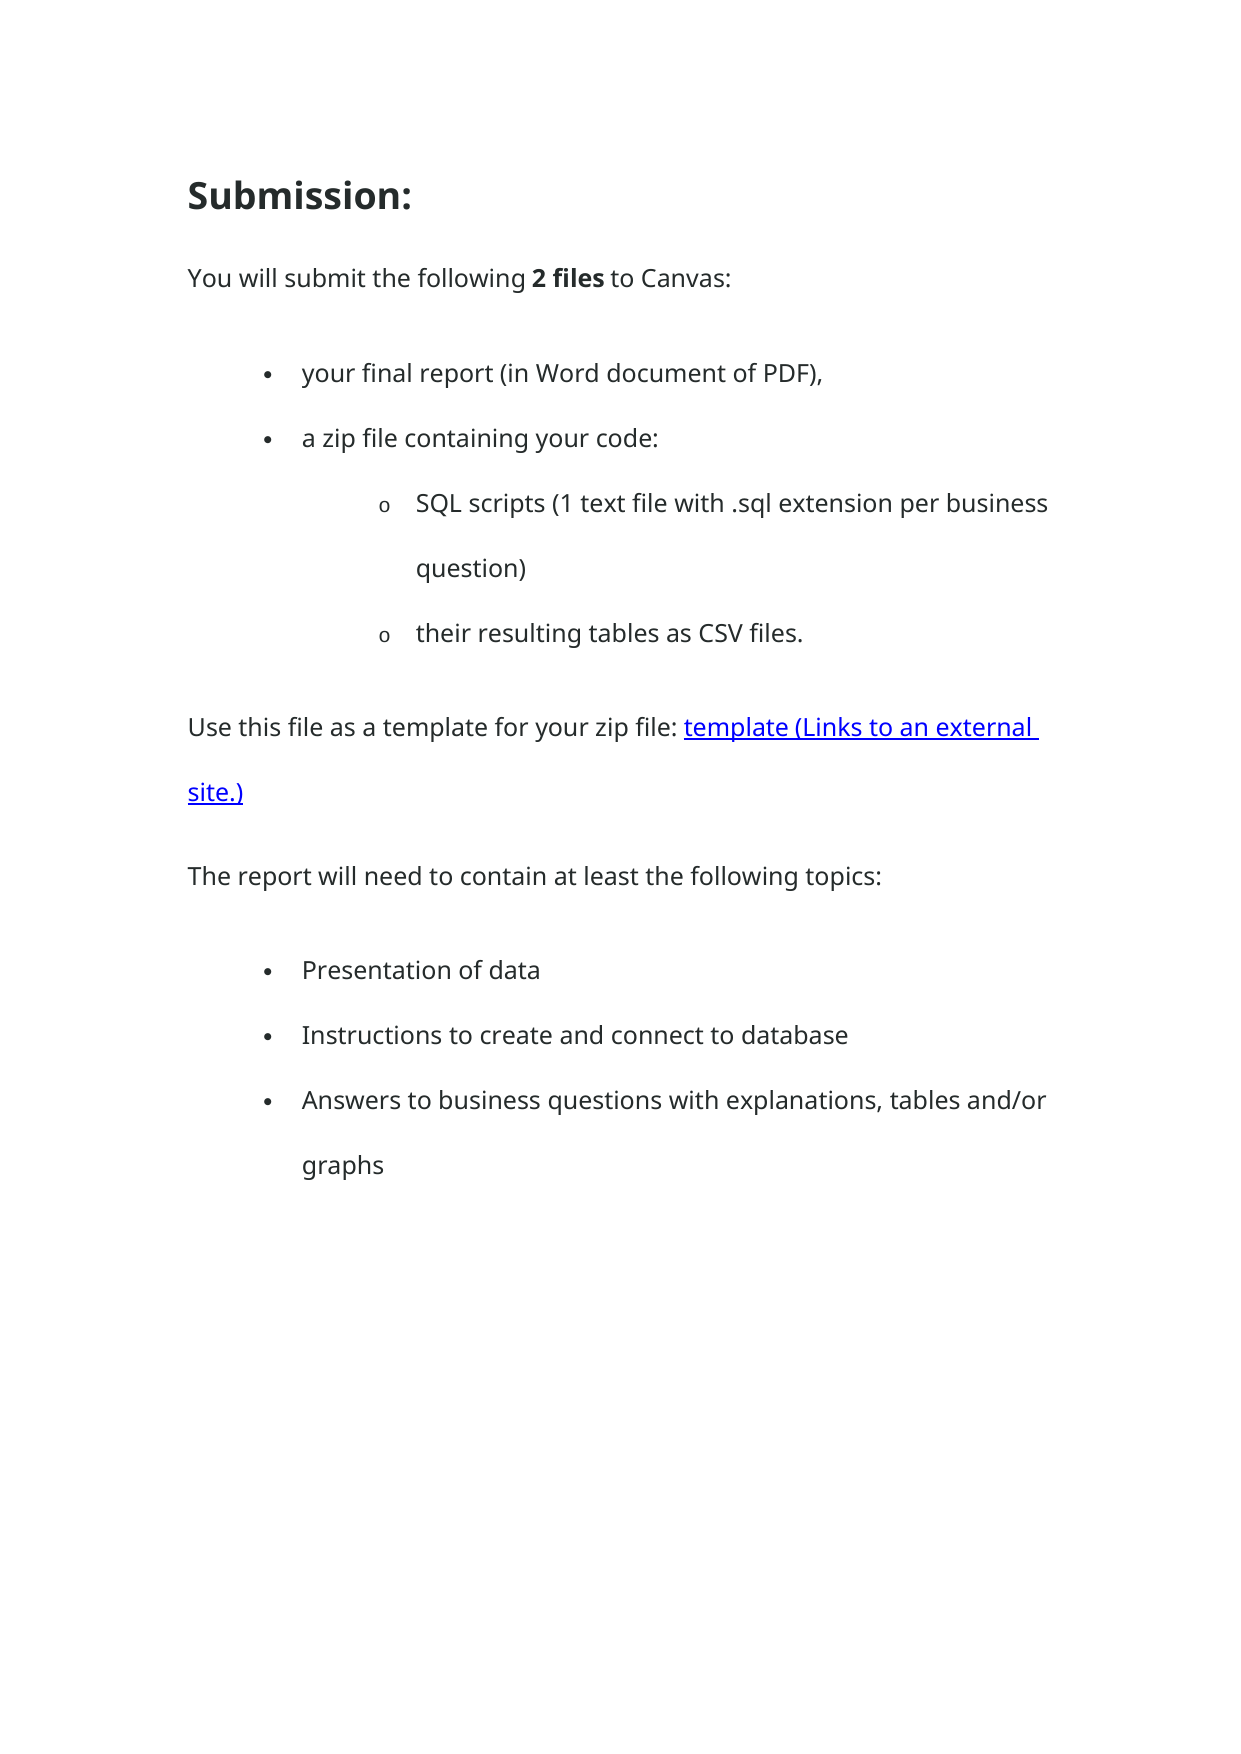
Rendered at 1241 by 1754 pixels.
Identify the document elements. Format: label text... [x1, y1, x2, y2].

text Submission: [187, 162, 1053, 227]
text You will submit the following 2 files to Canvas: [187, 246, 1053, 311]
list Presentation of data [264, 937, 1053, 1002]
text Use this file as a template for your zip file: template (Links to an external site.) [187, 694, 1053, 824]
list SQL scripts (1 text file with .sql extension per business question) [378, 470, 1053, 600]
list Answers to business questions with explanations, tables and/or graphs [264, 1067, 1053, 1197]
list their resulting tables as CSV files. [378, 600, 1053, 665]
list a zip file containing your code: [264, 405, 1053, 470]
list Instructions to create and connect to database [264, 1002, 1053, 1067]
list your final report (in Word document of PDF), [264, 340, 1053, 405]
text The report will need to contain at least the following topics: [187, 843, 1053, 908]
